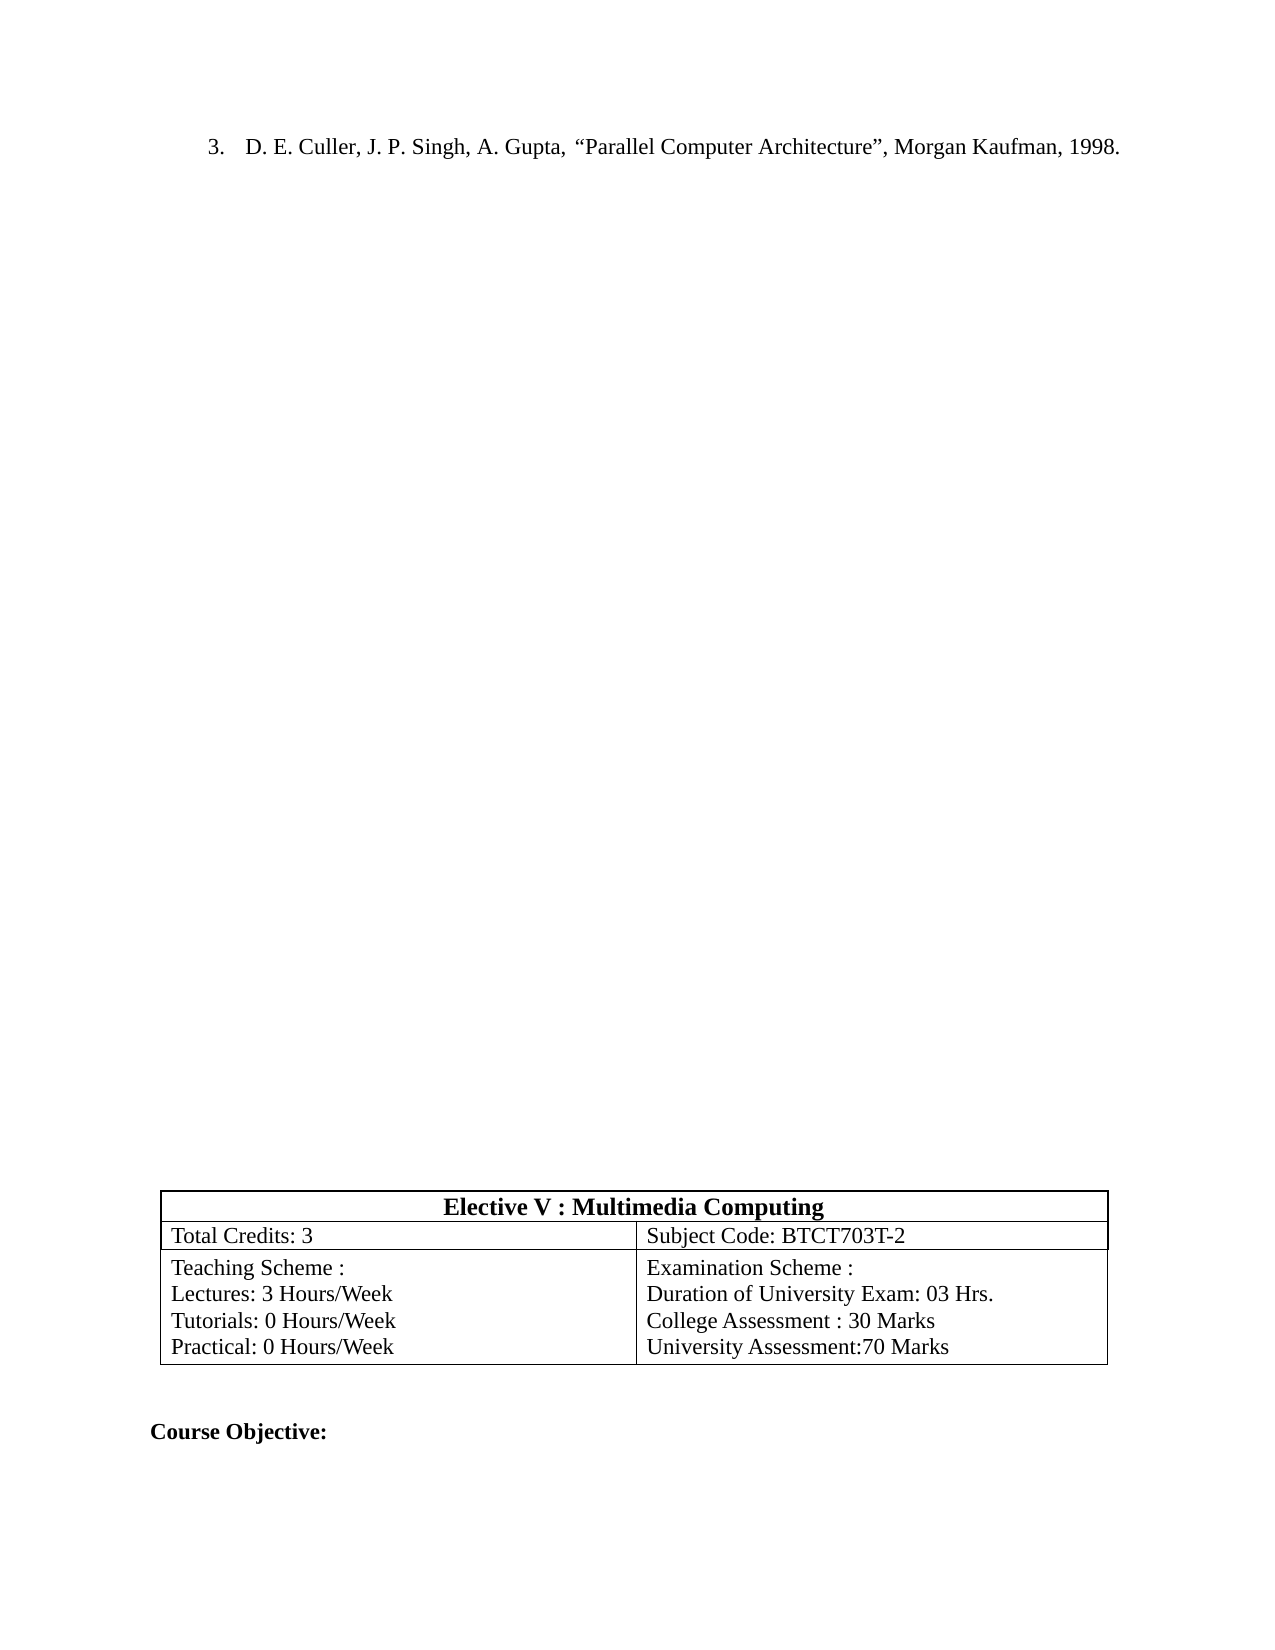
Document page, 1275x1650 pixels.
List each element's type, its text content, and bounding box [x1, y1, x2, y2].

table_header Elective V : Multimedia Computing [162, 1192, 1107, 1221]
text Course Objective: [150, 1418, 1162, 1444]
table_cell Total Credits: 3 [162, 1222, 636, 1248]
table_cell D. E. Culler, J. P. Singh, A. Gupta, “Parallel Computer Architecture”, Morgan Kaufman, 1998. [159, 133, 1148, 163]
table_cell Examination Scheme : Duration of University Exam: 03 Hrs. College Assessment : 30 Marks University Assessment:70 Marks [637, 1250, 1107, 1364]
table_cell Teaching Scheme : Lectures: 3 Hours/Week Tutorials: 0 Hours/Week Practical: 0 Hours/Week [161, 1250, 636, 1364]
table_cell Subject Code: BTCT703T-2 [637, 1222, 1107, 1248]
